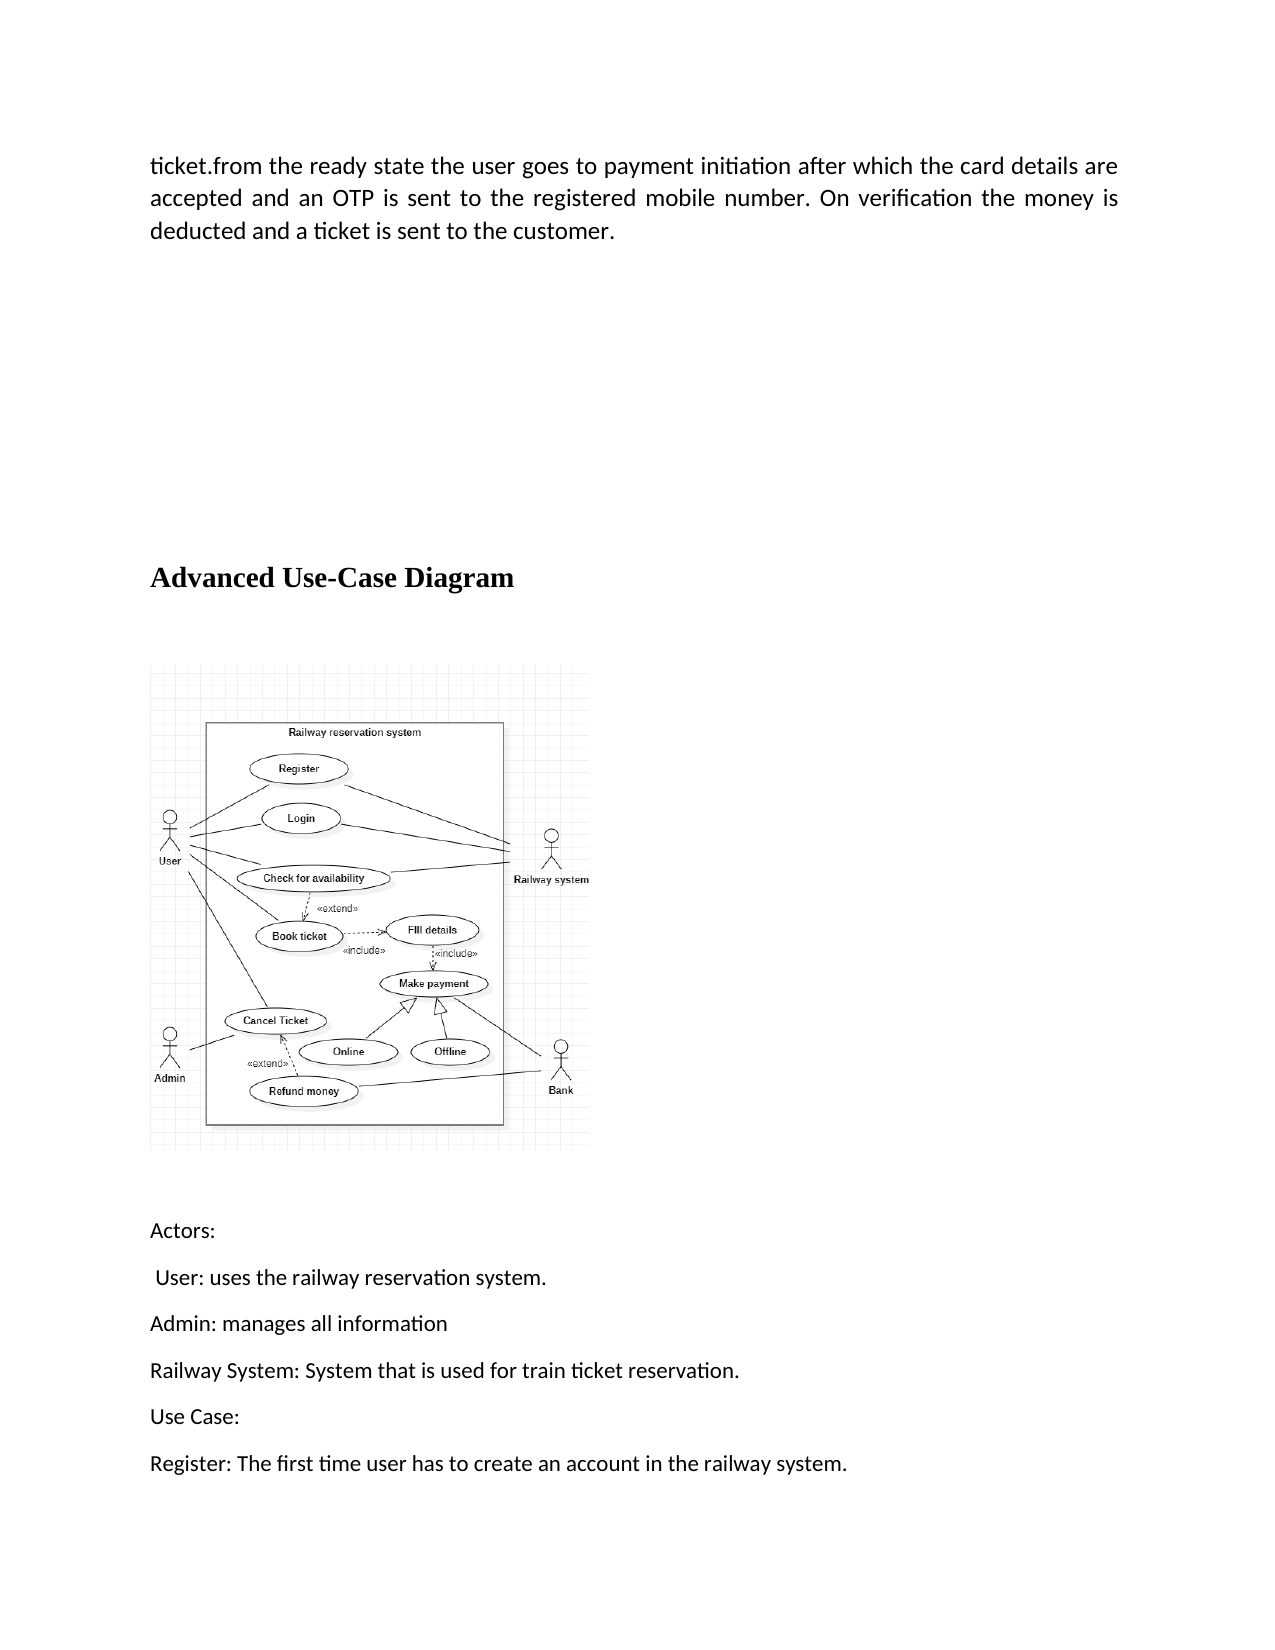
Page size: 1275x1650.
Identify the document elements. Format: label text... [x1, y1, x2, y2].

text Admin: manages all information [150, 1309, 1120, 1337]
text Use Case: [150, 1402, 1120, 1430]
text Advanced Use-Case Diagram [150, 560, 1120, 594]
text Register: The first time user has to create an account in the railway system. [150, 1449, 1120, 1477]
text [150, 150, 1120, 246]
text Railway System: System that is used for train ticket reservation. [150, 1356, 1120, 1384]
text Actors: [150, 1216, 1120, 1244]
picture [150, 665, 590, 1151]
text User: uses the railway reservation system. [150, 1263, 1120, 1291]
